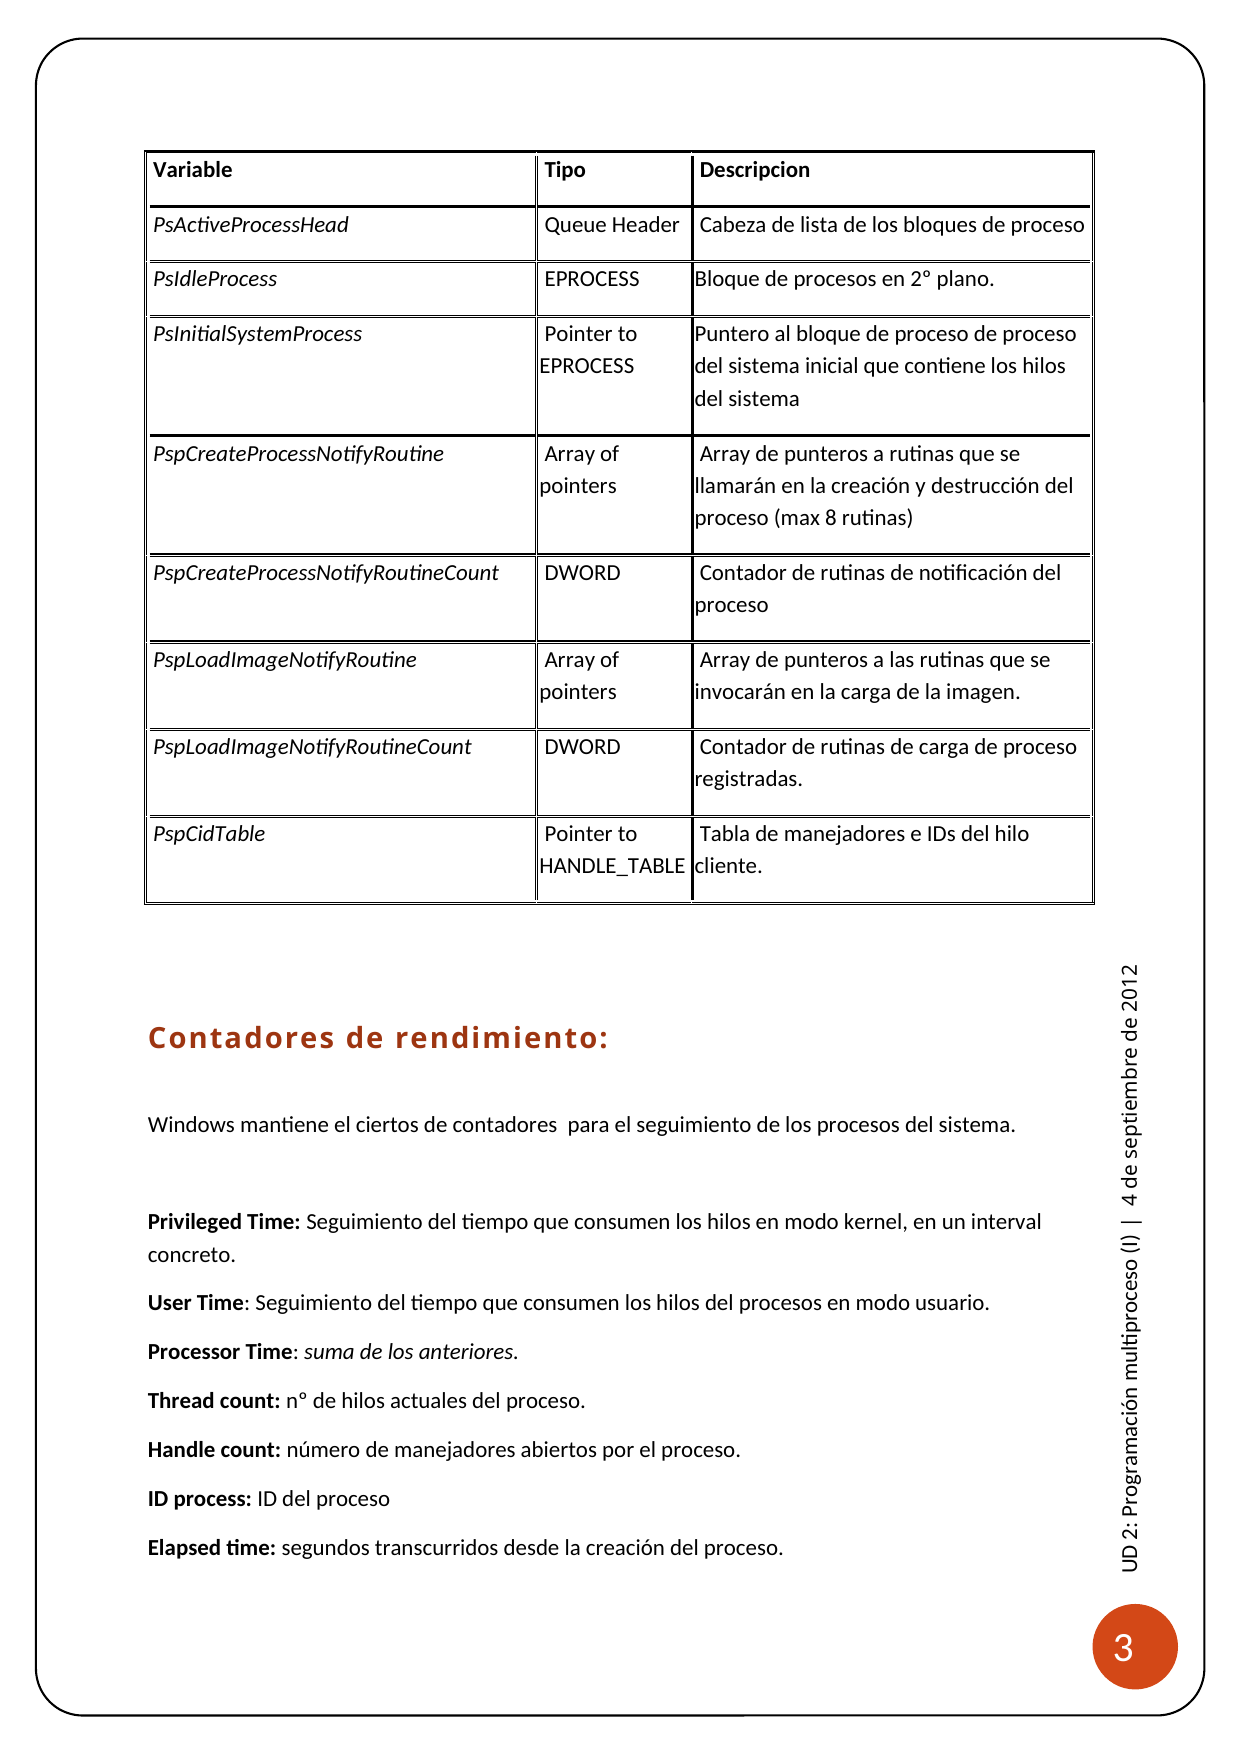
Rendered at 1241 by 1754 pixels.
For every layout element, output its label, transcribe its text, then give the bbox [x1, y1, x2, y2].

table_cell Array de punteros a rutinas que se llamarán en la creación y destrucción del proceso (max 8 rutinas) [694, 434, 1092, 553]
table_header Descripcion [692, 153, 1092, 205]
table_cell Contador de rutinas de carga de proceso registradas. [694, 728, 1092, 814]
table_cell PspCreateProcessNotifyRoutineCount [147, 553, 535, 640]
text Windows mantiene el ciertos de contadores para el seguimiento de los procesos del sistema. [148, 1110, 1092, 1138]
table_cell Array of pointers [538, 644, 691, 727]
table_header Tipo [537, 152, 692, 205]
text Handle count: número de manejadores abiertos por el proceso. [148, 1435, 1092, 1463]
table_cell PsActiveProcessHead [147, 205, 535, 260]
table_cell PsIdleProcess [145, 260, 537, 315]
table_cell Cabeza de lista de los bloques de proceso [694, 205, 1092, 260]
table_header Variable [147, 153, 537, 205]
text Processor Time: suma de los anteriores. [148, 1337, 1092, 1365]
table_cell PspCidTable [147, 815, 537, 902]
text ID process: ID del proceso [148, 1484, 1092, 1512]
table_cell Pointer to HANDLE_TABLE [537, 818, 692, 902]
text User Time: Seguimiento del tiempo que consumen los hilos del procesos en modo usuario. [148, 1288, 1092, 1317]
table_cell PspCreateProcessNotifyRoutine [147, 434, 535, 553]
table_cell Puntero al bloque de proceso de proceso del sistema inicial que contiene los hilos del sistema [692, 315, 1093, 434]
table_cell DWORD [538, 731, 691, 814]
table_cell Bloque de procesos en 2º plano. [692, 260, 1093, 315]
table_cell DWORD [538, 557, 691, 640]
table_cell Contador de rutinas de notificación del proceso [694, 553, 1092, 640]
table_cell EPROCESS [538, 263, 691, 315]
text Elapsed time: segundos transcurridos desde la creación del proceso. [148, 1533, 1092, 1561]
table_cell PsInitialSystemProcess [145, 315, 537, 434]
table_cell Array de punteros a las rutinas que se invocarán en la carga de la imagen. [694, 640, 1092, 727]
table_cell Pointer to EPROCESS [538, 318, 691, 434]
table_cell PspLoadImageNotifyRoutine [147, 640, 535, 727]
table_cell Tabla de manejadores e IDs del hilo cliente. [692, 815, 1092, 902]
text Thread count: nº de hilos actuales del proceso. [148, 1386, 1092, 1414]
table_cell Queue Header [538, 208, 691, 260]
subtitle Contadores de rendimiento: [148, 1017, 1092, 1057]
table_cell Array of pointers [538, 437, 691, 553]
table_cell PspLoadImageNotifyRoutineCount [147, 728, 535, 814]
text Privileged Time: Seguimiento del tiempo que consumen los hilos en modo kernel, en un interval concreto. [148, 1207, 1092, 1268]
